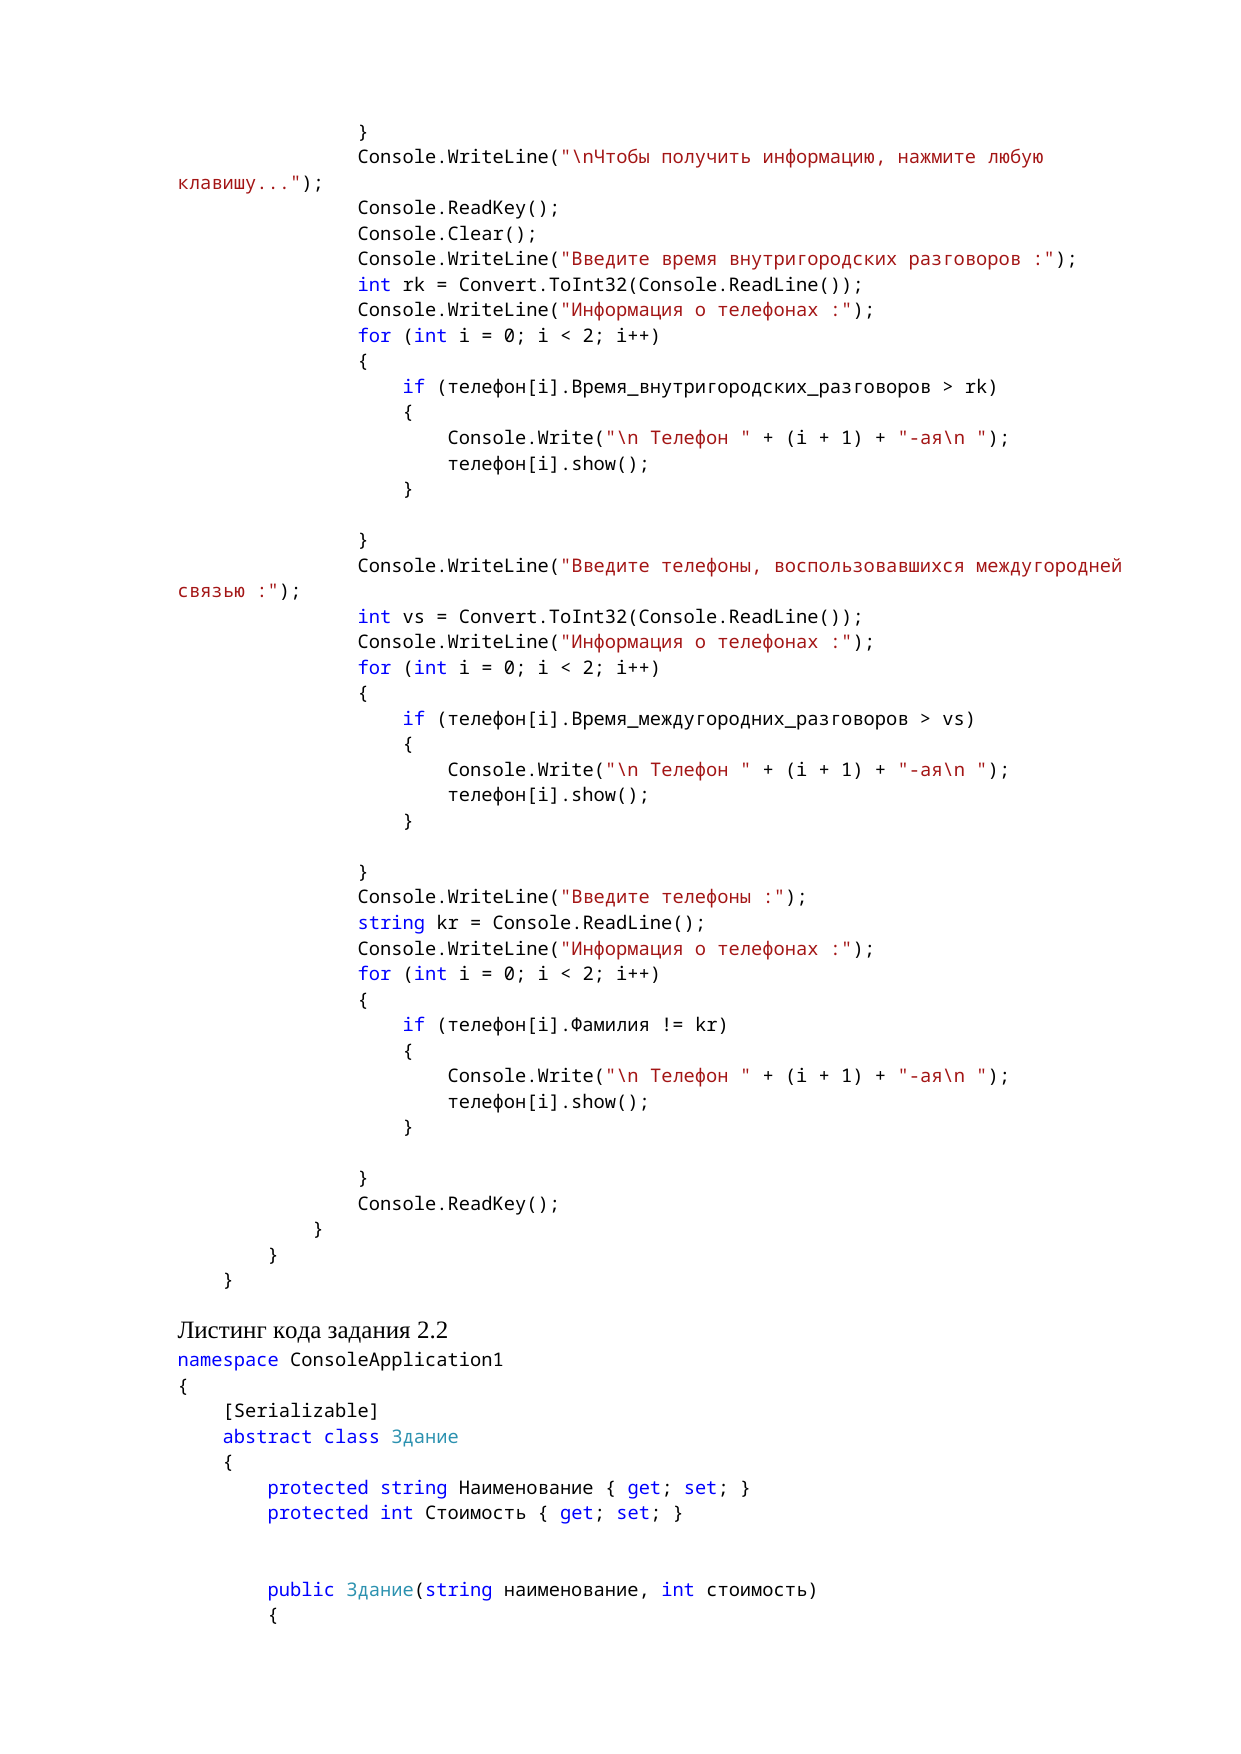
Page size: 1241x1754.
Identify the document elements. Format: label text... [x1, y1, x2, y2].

text namespace ConsoleApplication1 [177, 1346, 1152, 1372]
text { [177, 1037, 1152, 1062]
text protected int Стоимость { get; set; } [177, 1499, 1152, 1525]
text } [177, 807, 1152, 833]
text for (int i = 0; i < 2; i++) [177, 960, 1152, 986]
text { [177, 731, 1152, 756]
text [Serializable] [177, 1397, 1152, 1423]
text { [177, 1372, 1152, 1397]
text protected string Наименование { get; set; } [177, 1474, 1152, 1499]
text } [177, 858, 1152, 884]
text } [177, 475, 1152, 501]
text Console.WriteLine("Информация о телефонах :"); [177, 628, 1152, 654]
text if (телефон[i].Фамилия != kr) [177, 1011, 1152, 1037]
text } [177, 1216, 1152, 1241]
text public Здание(string наименование, int стоимость) [177, 1576, 1152, 1602]
text for (int i = 0; i < 2; i++) [177, 322, 1152, 348]
text Console.Clear(); [177, 220, 1152, 246]
text Листинг кода задания 2.2 [177, 1315, 1152, 1344]
text Console.Write("\n Телефон " + (i + 1) + "-ая\n "); [177, 1062, 1152, 1088]
text for (int i = 0; i < 2; i++) [177, 654, 1152, 679]
text { [177, 986, 1152, 1011]
text if (телефон[i].Время_междугородних_разговоров > vs) [177, 705, 1152, 731]
text } [177, 1241, 1152, 1267]
text if (телефон[i].Время_внутригородских_разговоров > rk) [177, 373, 1152, 399]
text } [177, 526, 1152, 552]
text Console.ReadKey(); [177, 1190, 1152, 1216]
text Console.WriteLine("Введите телефоны, воспользовавшихся междугородней связью :"); [177, 552, 1152, 603]
text Console.WriteLine("Введите время внутригородских разговоров :"); [177, 246, 1152, 271]
text { [177, 399, 1152, 424]
text Console.ReadKey(); [177, 195, 1152, 220]
text } [177, 118, 1152, 144]
text { [177, 1602, 1152, 1627]
text телефон[i].show(); [177, 782, 1152, 807]
text телефон[i].show(); [177, 450, 1152, 475]
text Console.WriteLine("\nЧтобы получить информацию, нажмите любую клавишу..."); [177, 144, 1152, 195]
text Console.WriteLine("Информация о телефонах :"); [177, 297, 1152, 322]
text int vs = Convert.ToInt32(Console.ReadLine()); [177, 603, 1152, 628]
text Console.Write("\n Телефон " + (i + 1) + "-ая\n "); [177, 756, 1152, 782]
text { [177, 679, 1152, 705]
text } [177, 1267, 1152, 1292]
text { [177, 348, 1152, 373]
text телефон[i].show(); [177, 1088, 1152, 1113]
text Console.WriteLine("Введите телефоны :"); [177, 884, 1152, 909]
text } [177, 1113, 1152, 1139]
text int rk = Convert.ToInt32(Console.ReadLine()); [177, 271, 1152, 297]
text } [177, 1164, 1152, 1190]
text { [177, 1448, 1152, 1474]
text Console.Write("\n Телефон " + (i + 1) + "-ая\n "); [177, 424, 1152, 450]
text Console.WriteLine("Информация о телефонах :"); [177, 935, 1152, 960]
text string kr = Console.ReadLine(); [177, 909, 1152, 935]
text abstract class Здание [177, 1423, 1152, 1448]
